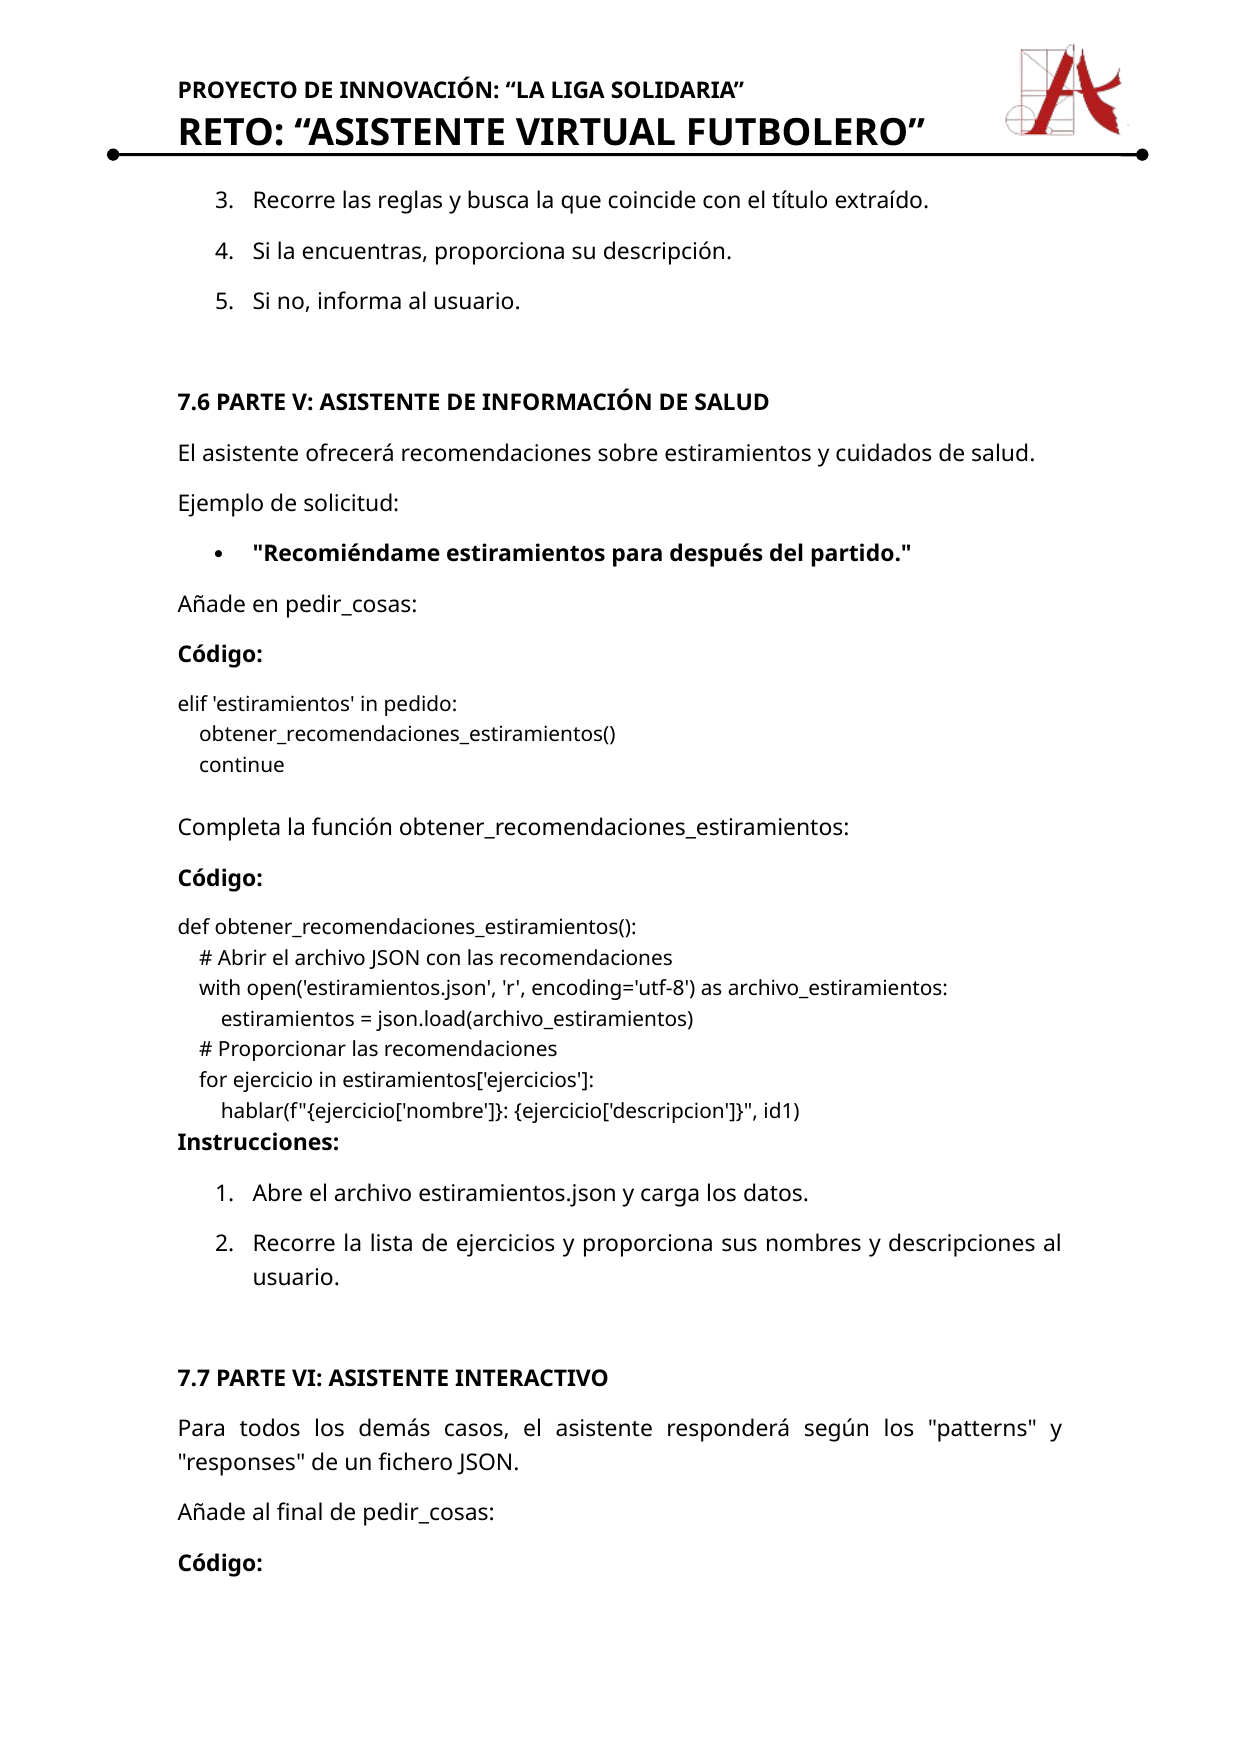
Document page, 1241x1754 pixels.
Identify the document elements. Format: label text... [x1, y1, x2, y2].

text for ejercicio in estiramientos['ejercicios']: [177, 1065, 1063, 1093]
text Código: [177, 862, 1063, 893]
list Recorre las reglas y busca la que coincide con el título extraído. [215, 184, 1063, 216]
text 7.6 PARTE V: ASISTENTE DE INFORMACIÓN DE SALUD [177, 386, 1063, 417]
text 7.7 PARTE VI: ASISTENTE INTERACTIVO [177, 1362, 1063, 1393]
text def obtener_recomendaciones_estiramientos(): [177, 912, 1063, 940]
text Para todos los demás casos, el asistente responderá según los "patterns" y "responses" de un fichero JSON. [177, 1412, 1063, 1477]
text Añade en pedir_cosas: [177, 588, 1063, 619]
list Recorre la lista de ejercicios y proporciona sus nombres y descripciones al usuario. [215, 1227, 1063, 1292]
text hablar(f"{ejercicio['nombre']}: {ejercicio['descripcion']}", id1) [177, 1096, 1063, 1124]
text elif 'estiramientos' in pedido: [177, 689, 1063, 717]
text obtener_recomendaciones_estiramientos() [177, 719, 1063, 748]
text Ejemplo de solicitud: [177, 487, 1063, 518]
picture [1002, 42, 1129, 147]
text Instrucciones: [177, 1126, 1063, 1158]
text # Proporcionar las recomendaciones [177, 1034, 1063, 1063]
text El asistente ofrecerá recomendaciones sobre estiramientos y cuidados de salud. [177, 437, 1063, 468]
text with open('estiramientos.json', 'r', encoding='utf-8') as archivo_estiramientos: [177, 973, 1063, 1002]
list "Recomiéndame estiramientos para después del partido." [215, 537, 1063, 569]
text Código: [177, 1547, 1063, 1578]
text Código: [177, 638, 1063, 669]
text # Abrir el archivo JSON con las recomendaciones [177, 943, 1063, 971]
text continue [177, 750, 1063, 778]
text estiramientos = json.load(archivo_estiramientos) [177, 1004, 1063, 1032]
text Completa la función obtener_recomendaciones_estiramientos: [177, 811, 1063, 842]
list Si no, informa al usuario. [215, 285, 1063, 317]
text Añade al final de pedir_cosas: [177, 1496, 1063, 1528]
list Si la encuentras, proporciona su descripción. [215, 235, 1063, 266]
list Abre el archivo estiramientos.json y carga los datos. [215, 1177, 1063, 1208]
